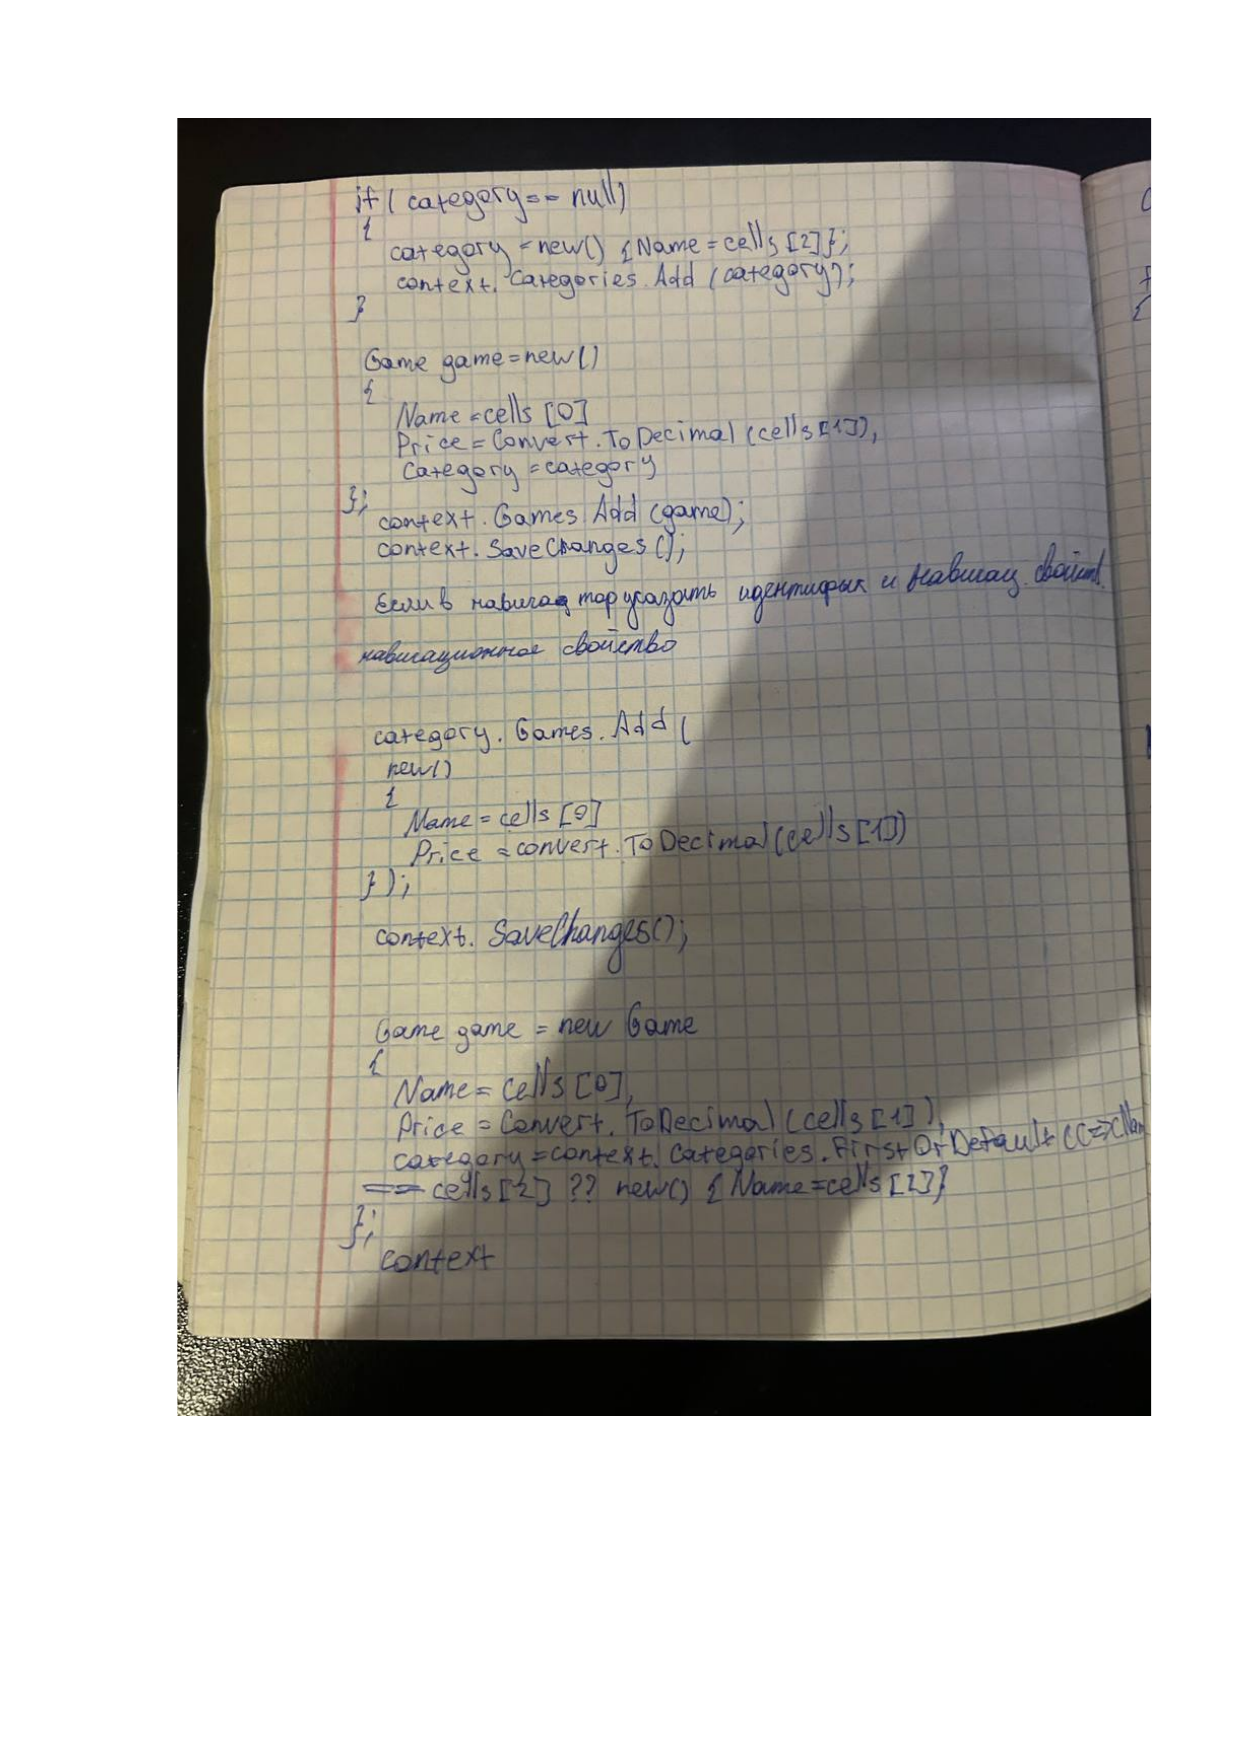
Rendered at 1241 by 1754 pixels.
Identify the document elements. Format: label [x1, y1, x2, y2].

picture [177, 118, 1152, 1416]
